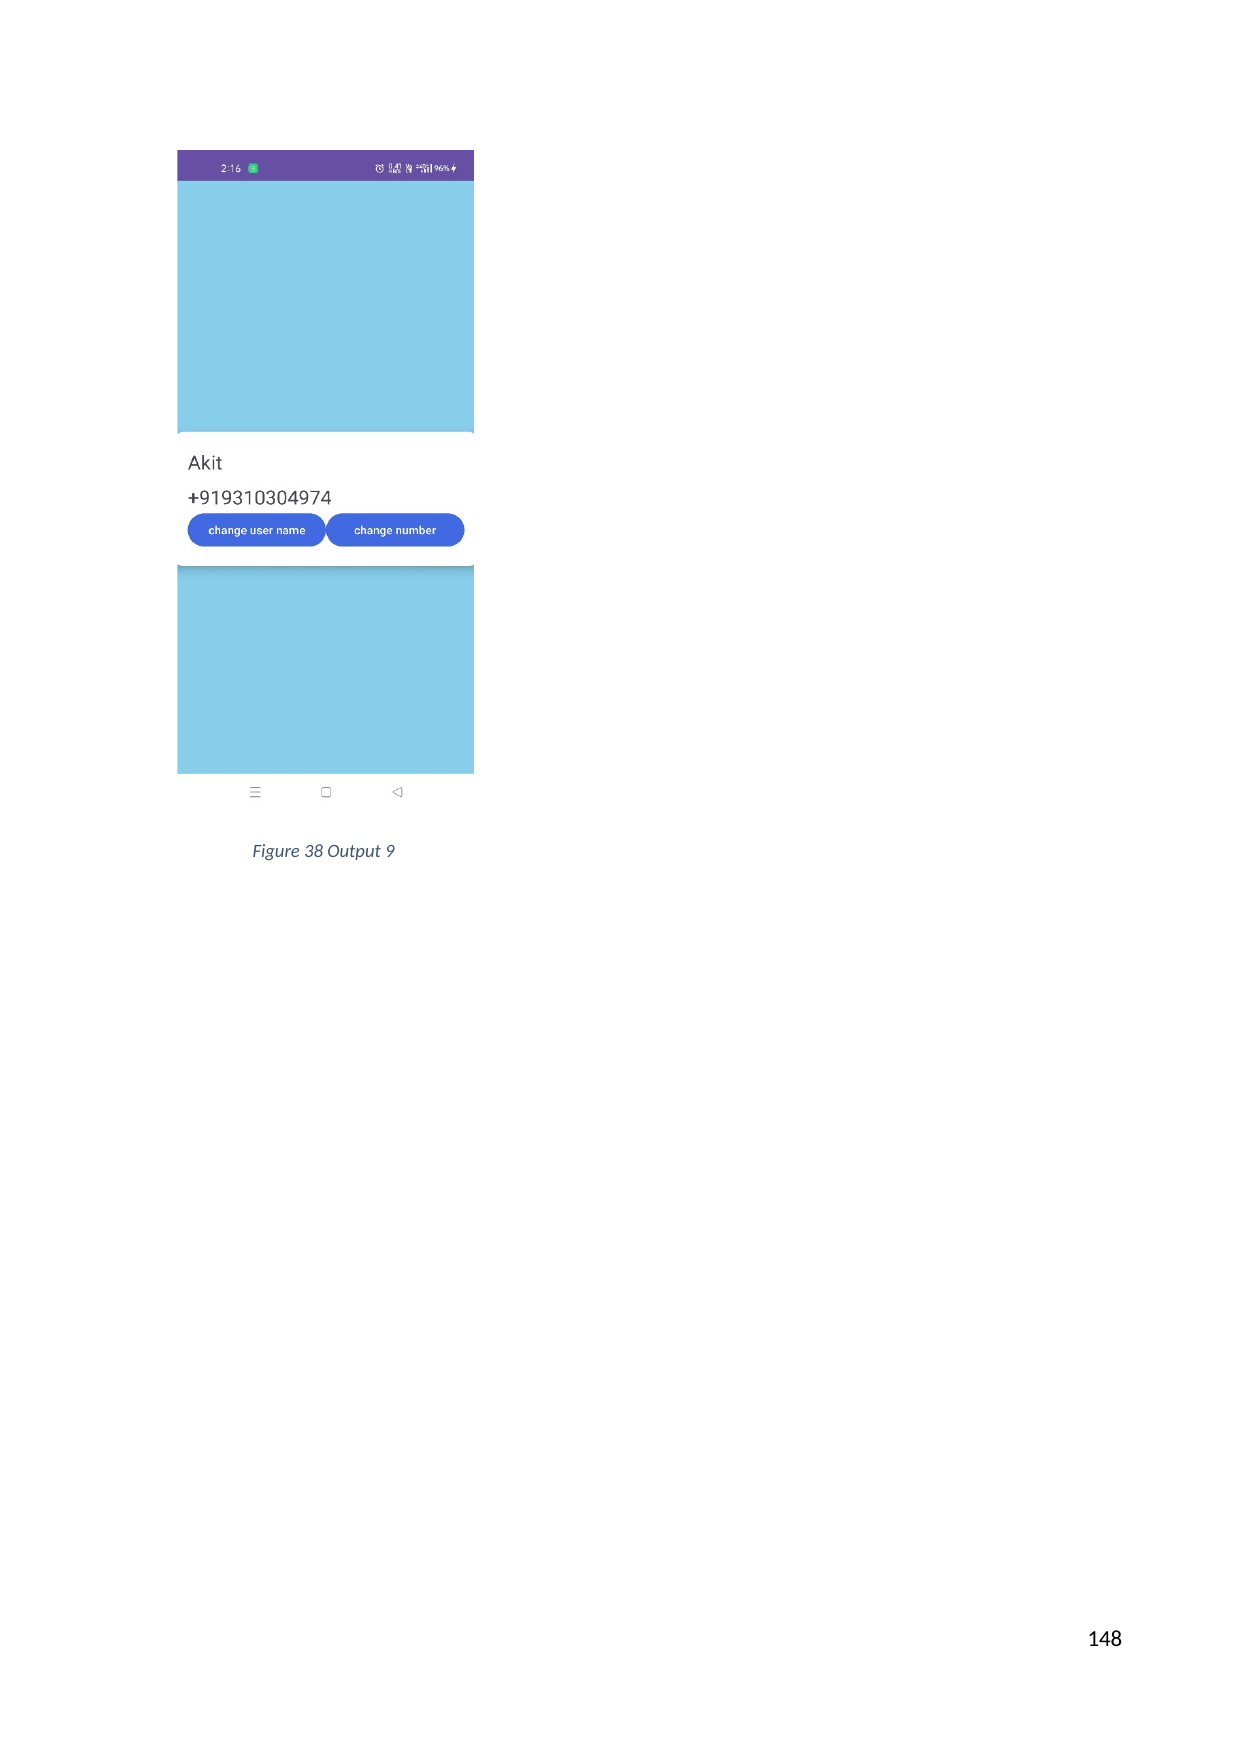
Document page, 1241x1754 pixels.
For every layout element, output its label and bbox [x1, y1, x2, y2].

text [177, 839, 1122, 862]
picture [177, 150, 474, 810]
